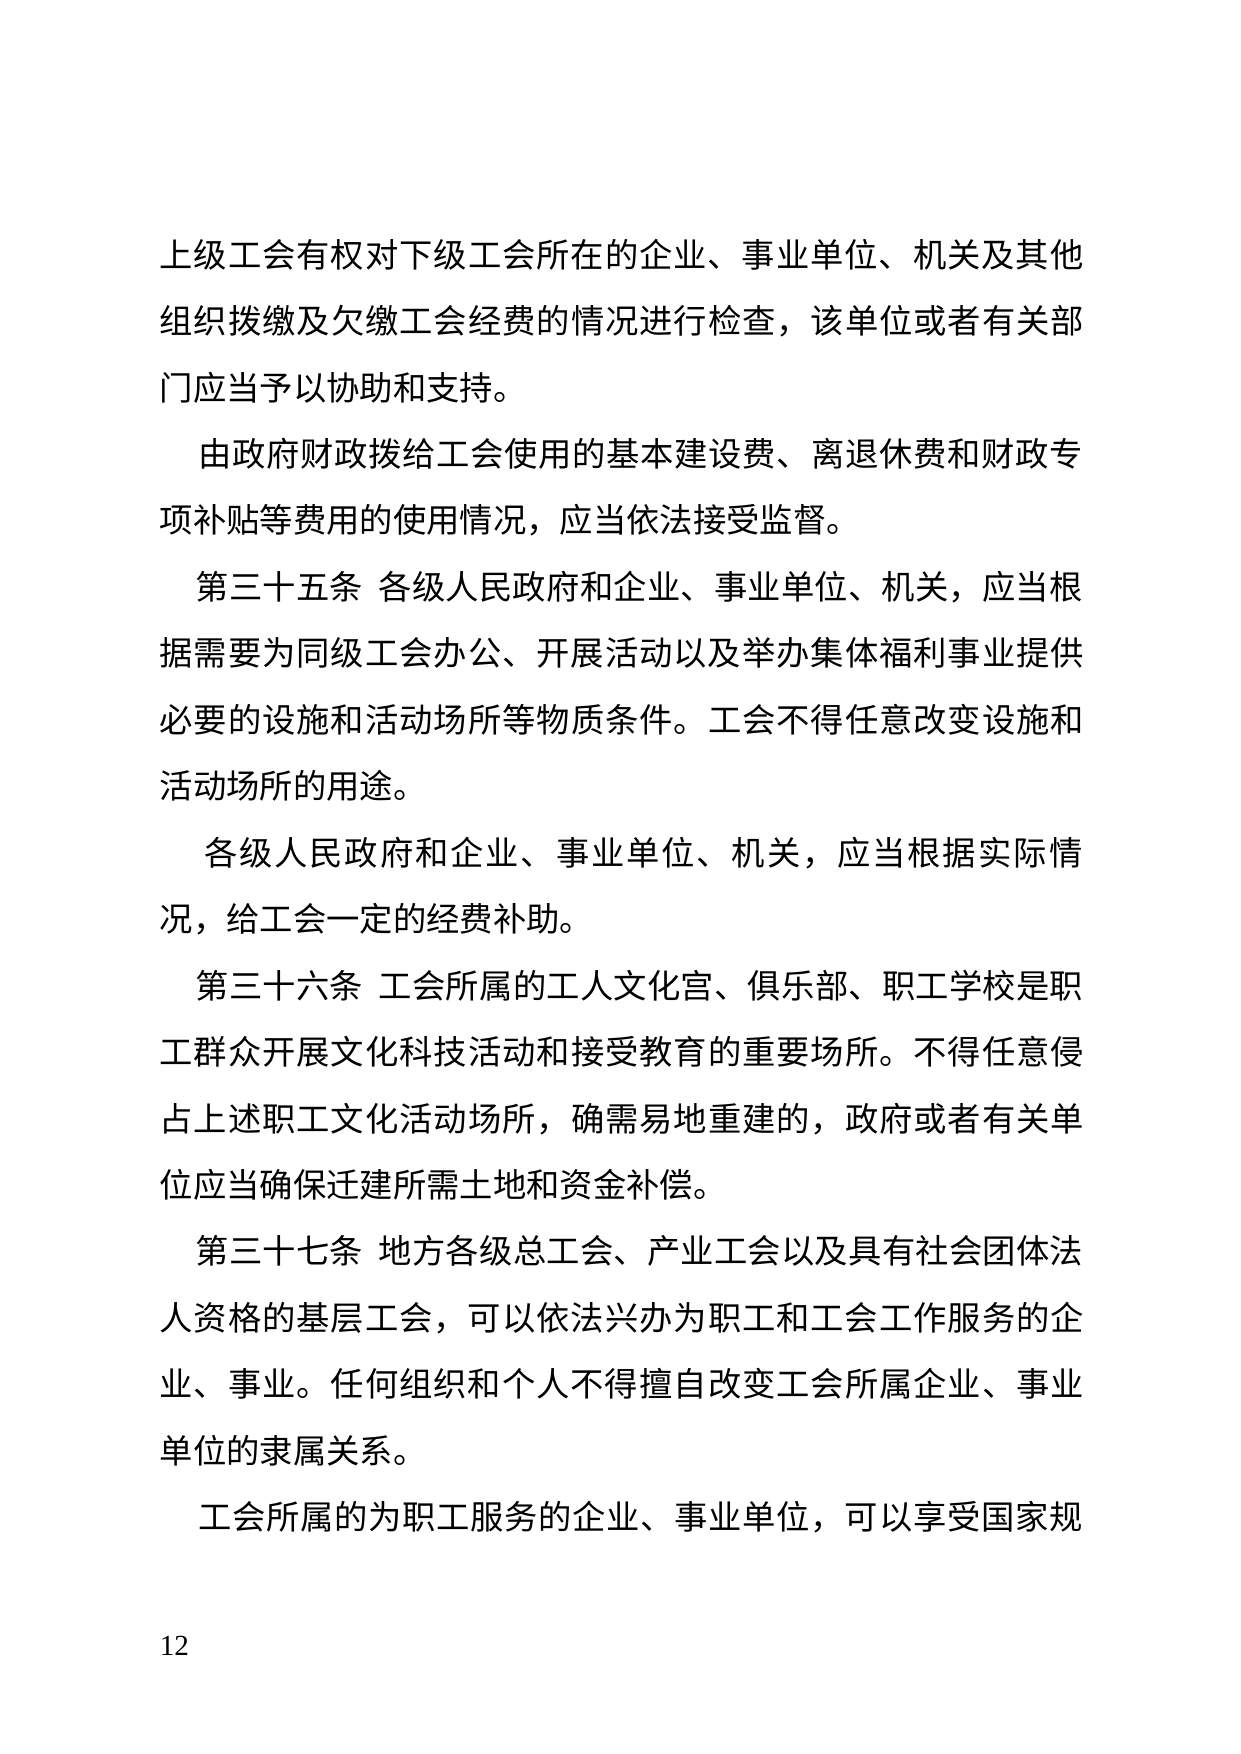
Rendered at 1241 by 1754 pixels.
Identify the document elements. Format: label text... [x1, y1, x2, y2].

text 由政府财政拨给工会使用的基本建设费、离退休费和财政专项补贴等费用的使用情况，应当依法接受监督。 [159, 419, 1084, 552]
text 各级人民政府和企业、事业单位、机关，应当根据实际情况，给工会一定的经费补助。 [159, 817, 1084, 950]
text 上级工会有权对下级工会所在的企业、事业单位、机关及其他组织拨缴及欠缴工会经费的情况进行检查，该单位或者有关部门应当予以协助和支持。 [159, 219, 1084, 419]
text 第三十五条 各级人民政府和企业、事业单位、机关，应当根据需要为同级工会办公、开展活动以及举办集体福利事业提供必要的设施和活动场所等物质条件。工会不得任意改变设施和活动场所的用途。 [159, 552, 1084, 817]
text 第三十六条 工会所属的工人文化宫、俱乐部、职工学校是职工群众开展文化科技活动和接受教育的重要场所。不得任意侵占上述职工文化活动场所，确需易地重建的，政府或者有关单位应当确保迁建所需土地和资金补偿。 [159, 950, 1084, 1216]
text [159, 1482, 1084, 1548]
text 第三十七条 地方各级总工会、产业工会以及具有社会团体法人资格的基层工会，可以依法兴办为职工和工会工作服务的企业、事业。任何组织和个人不得擅自改变工会所属企业、事业单位的隶属关系。 [159, 1216, 1084, 1482]
